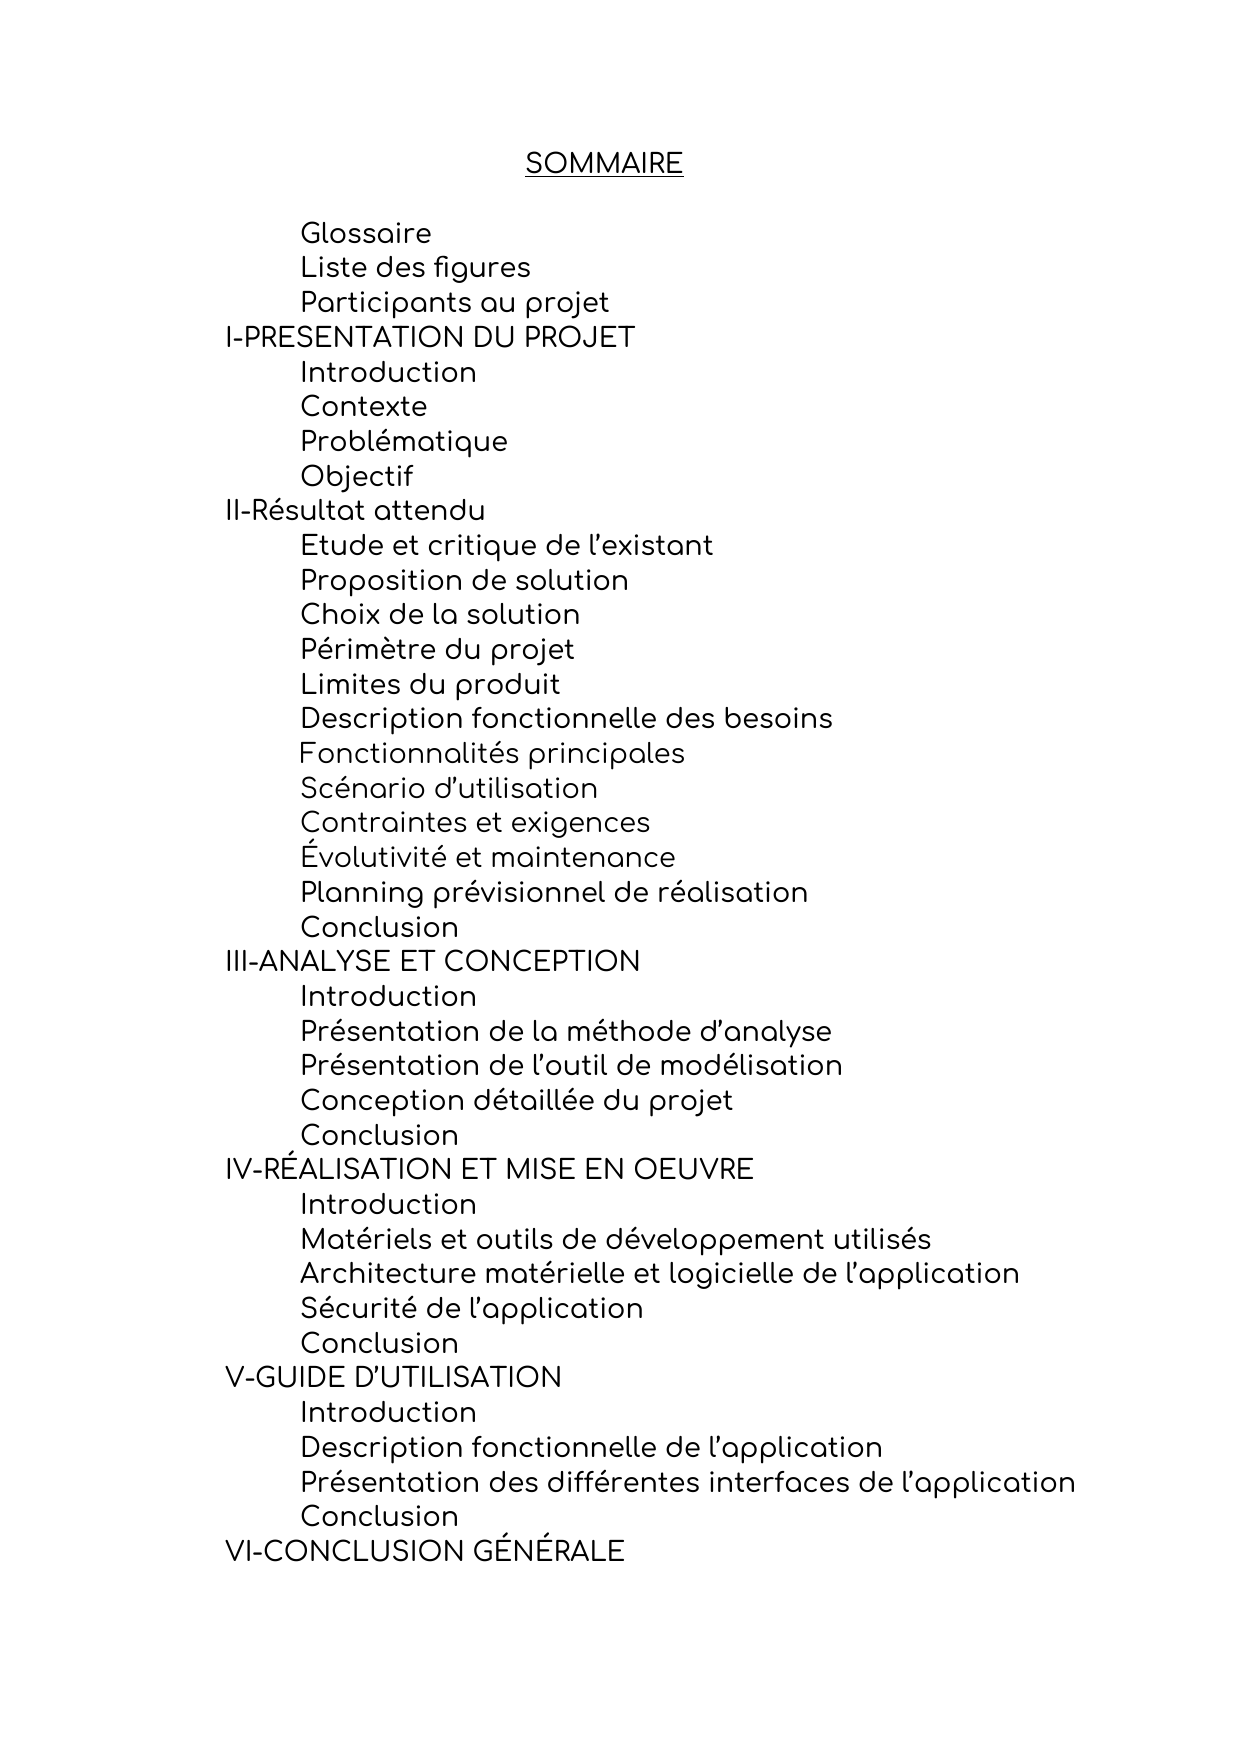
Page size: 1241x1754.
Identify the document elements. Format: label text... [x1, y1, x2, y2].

text Problématique [300, 427, 1090, 458]
text Description fonctionnelle de l’application [300, 1433, 1090, 1464]
text Objectif [300, 462, 1090, 492]
text Architecture matérielle et logicielle de l’application [300, 1260, 1090, 1290]
text Introduction [300, 358, 1090, 388]
text V-GUIDE D’UTILISATION [225, 1364, 1090, 1394]
text Conclusion [300, 913, 1090, 943]
text Participants au projet [225, 289, 1090, 319]
text Glossaire [225, 219, 1090, 249]
text Etude et critique de l’existant [300, 532, 1090, 562]
text Matériels et outils de développement utilisés [300, 1225, 1090, 1256]
text Conclusion [300, 1329, 1090, 1359]
text Présentation de la méthode d’analyse [300, 1017, 1090, 1047]
text III-ANALYSE ET CONCEPTION [225, 948, 1090, 978]
text Conclusion [300, 1503, 1090, 1533]
text Contexte [300, 393, 1090, 423]
text Périmètre du projet [300, 636, 1090, 666]
text Sécurité de l’application [300, 1295, 1090, 1325]
text Proposition de solution [300, 566, 1090, 596]
text Introduction [300, 982, 1090, 1013]
text SOMMAIRE [450, 150, 1090, 180]
text Présentation des différentes interfaces de l’application [300, 1468, 1090, 1498]
text Introduction [300, 1191, 1090, 1221]
text Choix de la solution [300, 601, 1090, 631]
text Contraintes et exigences [300, 809, 1090, 839]
text Planning prévisionnel de réalisation [300, 878, 1090, 909]
text VI-CONCLUSION GÉNÉRALE [225, 1537, 1090, 1568]
text Conclusion [300, 1121, 1090, 1151]
text Présentation de l’outil de modélisation [300, 1052, 1090, 1082]
text Évolutivité et maintenance [300, 844, 1090, 874]
text Limites du produit [300, 670, 1090, 701]
text Fonctionnalités principales [300, 740, 1090, 770]
text Scénario d’utilisation [300, 774, 1090, 804]
text I-PRESENTATION DU PROJET [225, 323, 1090, 354]
text Liste des figures [225, 254, 1090, 284]
text Description fonctionnelle des besoins [300, 705, 1090, 735]
text IV-RÉALISATION ET MISE EN OEUVRE [225, 1156, 1090, 1186]
text Introduction [300, 1399, 1090, 1429]
text Conception détaillée du projet [300, 1087, 1090, 1117]
text II-Résultat attendu [225, 497, 1090, 527]
